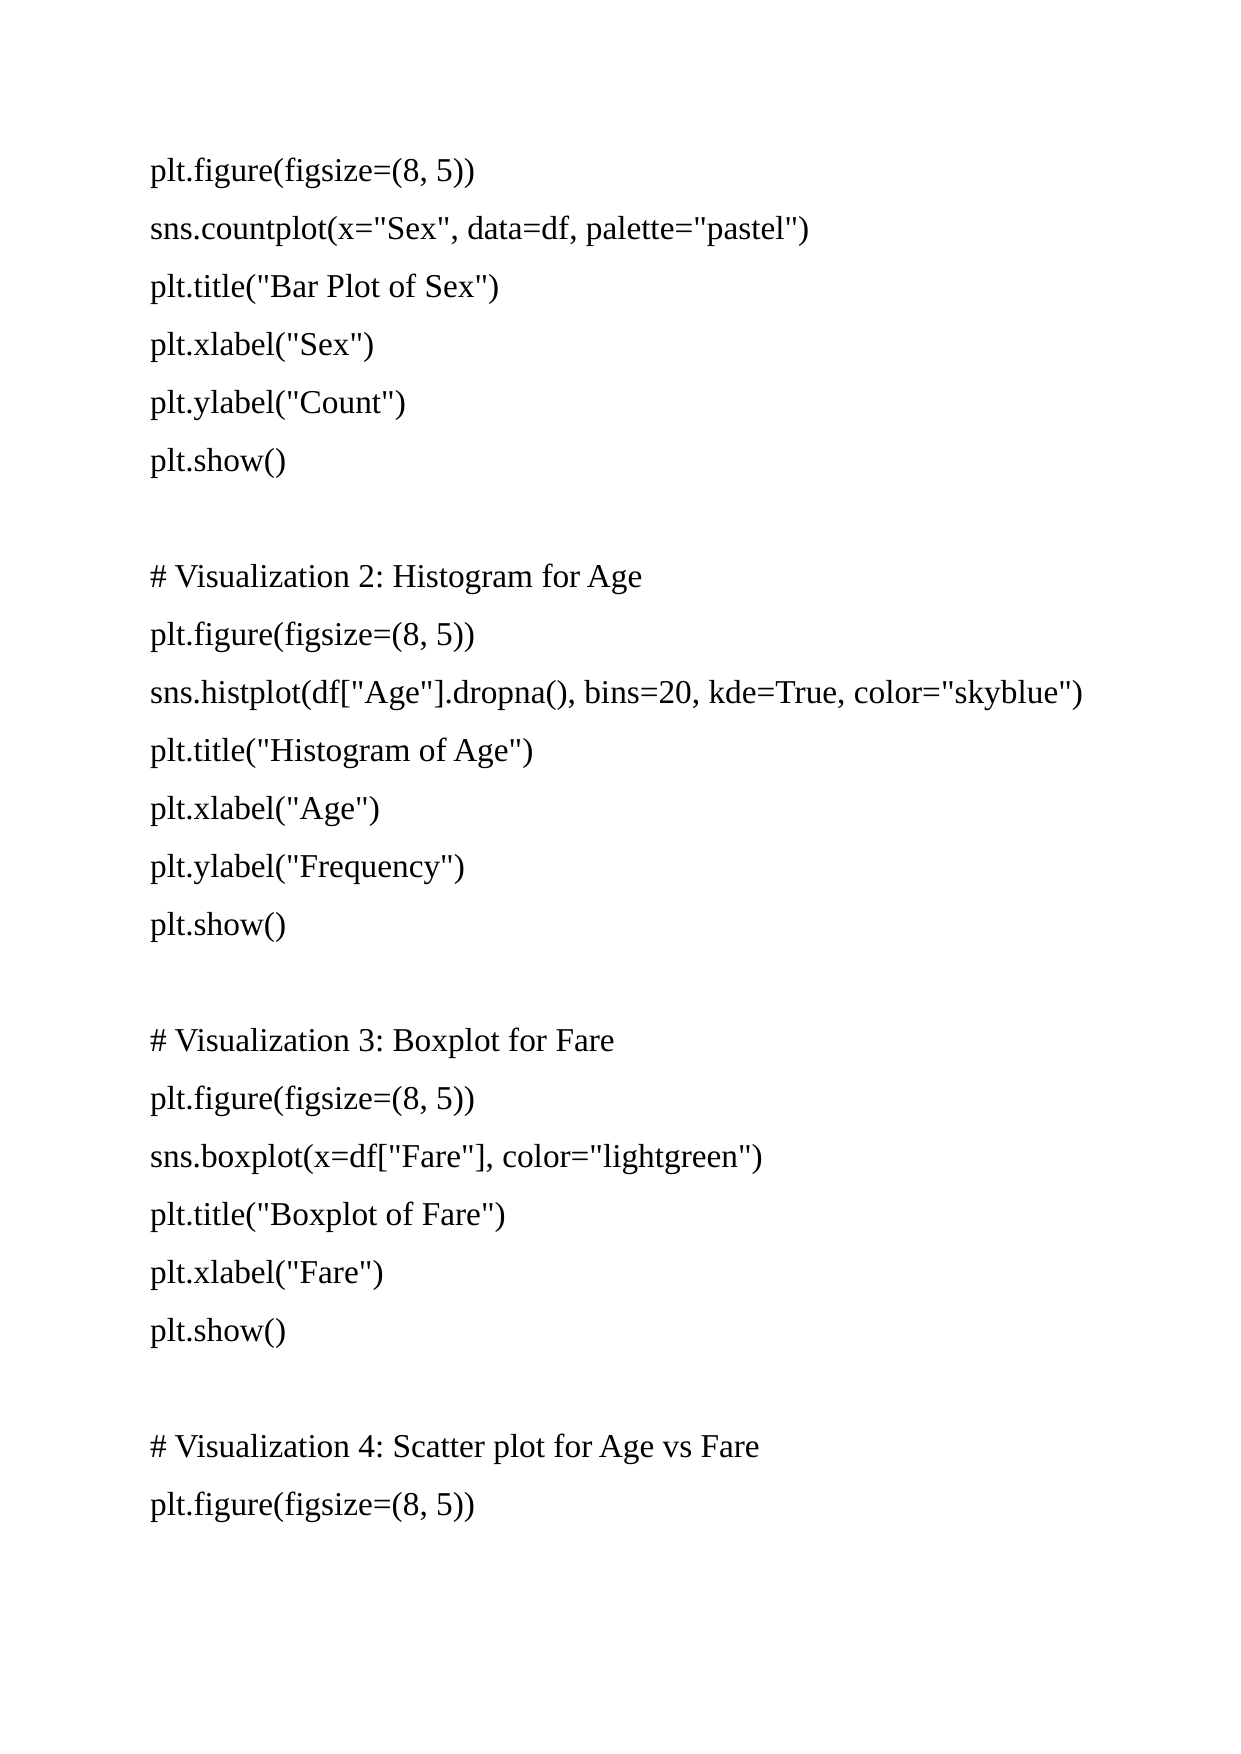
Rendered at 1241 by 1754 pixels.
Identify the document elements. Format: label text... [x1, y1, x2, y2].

text plt.title("Histogram of Age") [150, 730, 1090, 768]
text plt.title("Bar Plot of Sex") [150, 266, 1090, 304]
text plt.show() [150, 440, 1090, 478]
text plt.ylabel("Count") [150, 382, 1090, 420]
text plt.show() [150, 1310, 1090, 1349]
text # Visualization 4: Scatter plot for Age vs Fare [150, 1426, 1090, 1465]
text sns.histplot(df["Age"].dropna(), bins=20, kde=True, color="skyblue") [150, 672, 1090, 711]
text sns.countplot(x="Sex", data=df, palette="pastel") [150, 208, 1090, 246]
text plt.xlabel("Age") [150, 788, 1090, 827]
text plt.figure(figsize=(8, 5)) [150, 1078, 1090, 1117]
text plt.xlabel("Fare") [150, 1252, 1090, 1291]
text plt.xlabel("Sex") [150, 324, 1090, 362]
text plt.figure(figsize=(8, 5)) [150, 614, 1090, 652]
text # Visualization 3: Boxplot for Fare [150, 1020, 1090, 1059]
text plt.show() [150, 904, 1090, 943]
text # Visualization 2: Histogram for Age [150, 556, 1090, 594]
text plt.figure(figsize=(8, 5)) [150, 150, 1090, 188]
text sns.boxplot(x=df["Fare"], color="lightgreen") [150, 1136, 1090, 1175]
text plt.title("Boxplot of Fare") [150, 1194, 1090, 1233]
text plt.figure(figsize=(8, 5)) [150, 1484, 1090, 1523]
text plt.ylabel("Frequency") [150, 846, 1090, 884]
